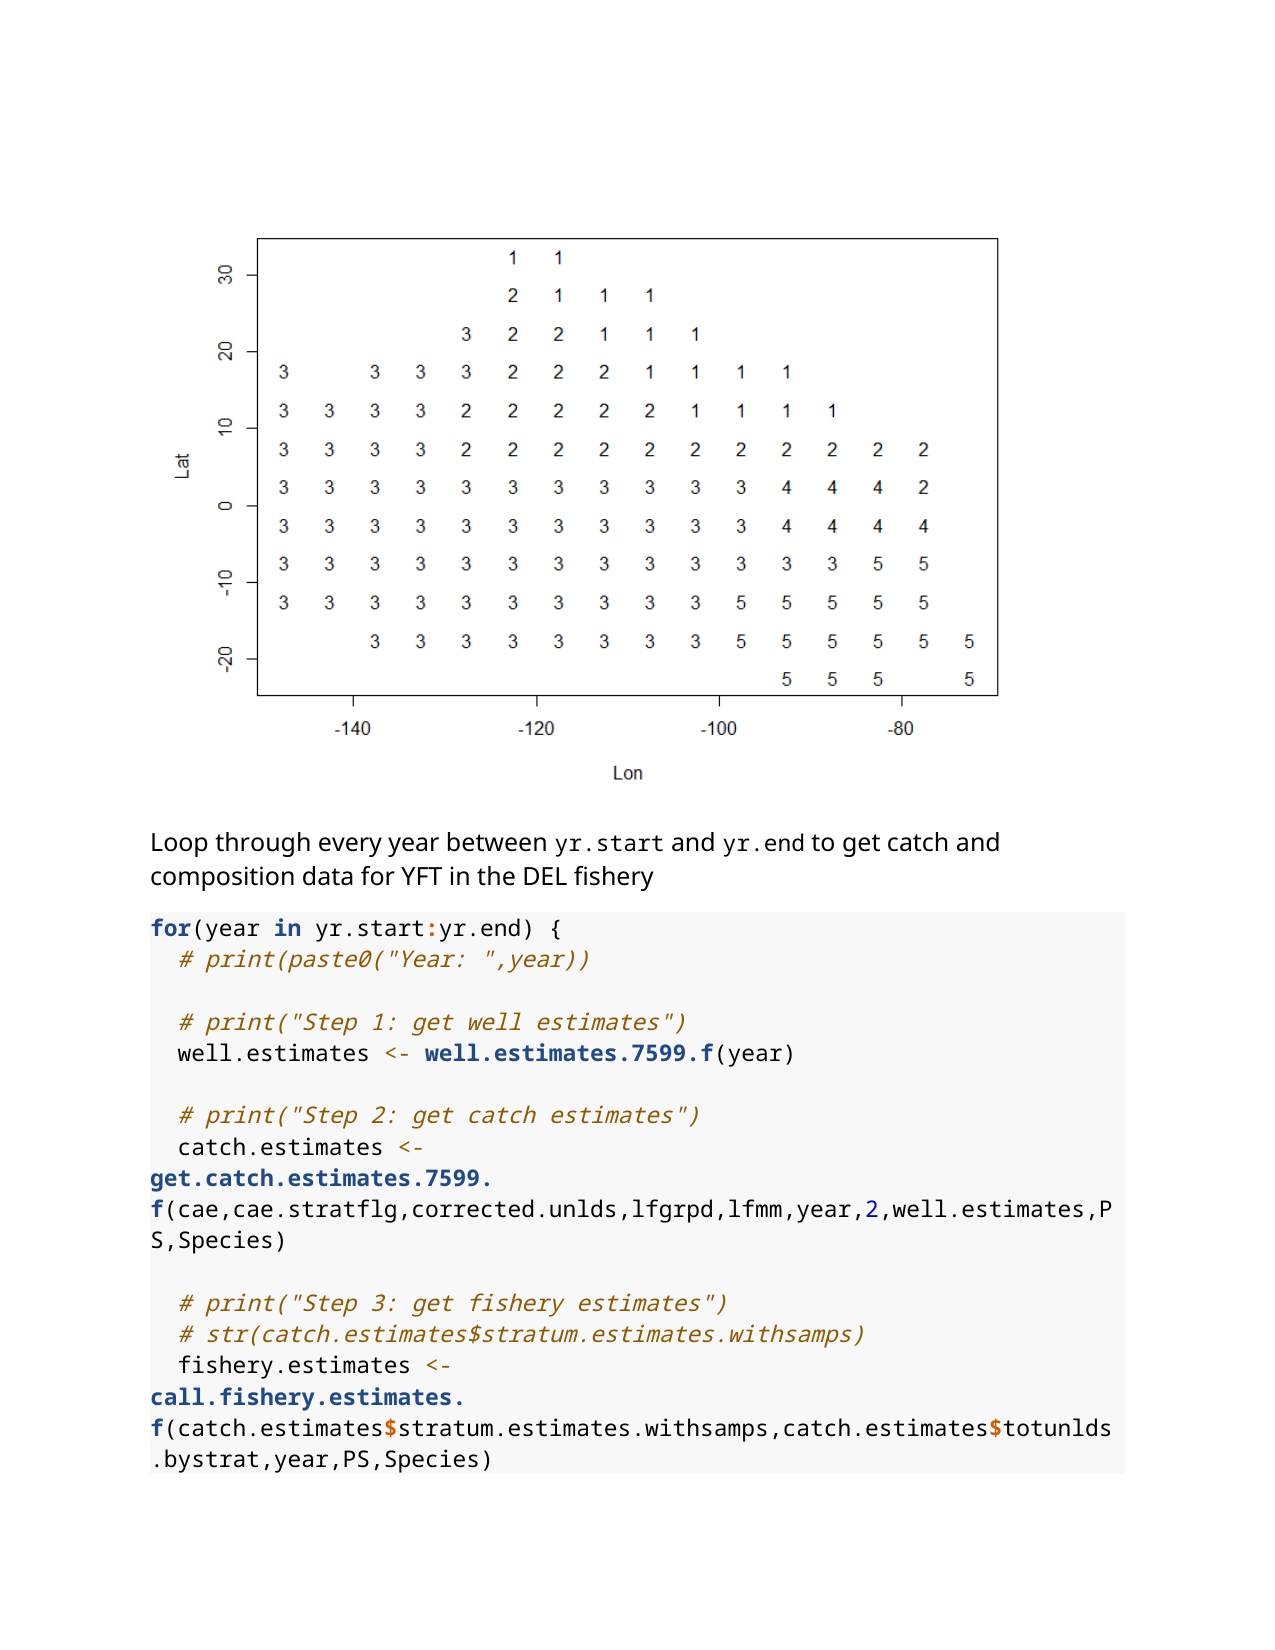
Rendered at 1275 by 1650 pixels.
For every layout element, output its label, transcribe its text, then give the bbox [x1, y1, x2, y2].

picture [168, 150, 1044, 807]
text Loop through every year between yr.start and yr.end to get catch and composition data for YFT in the DEL fishery [150, 825, 1125, 893]
